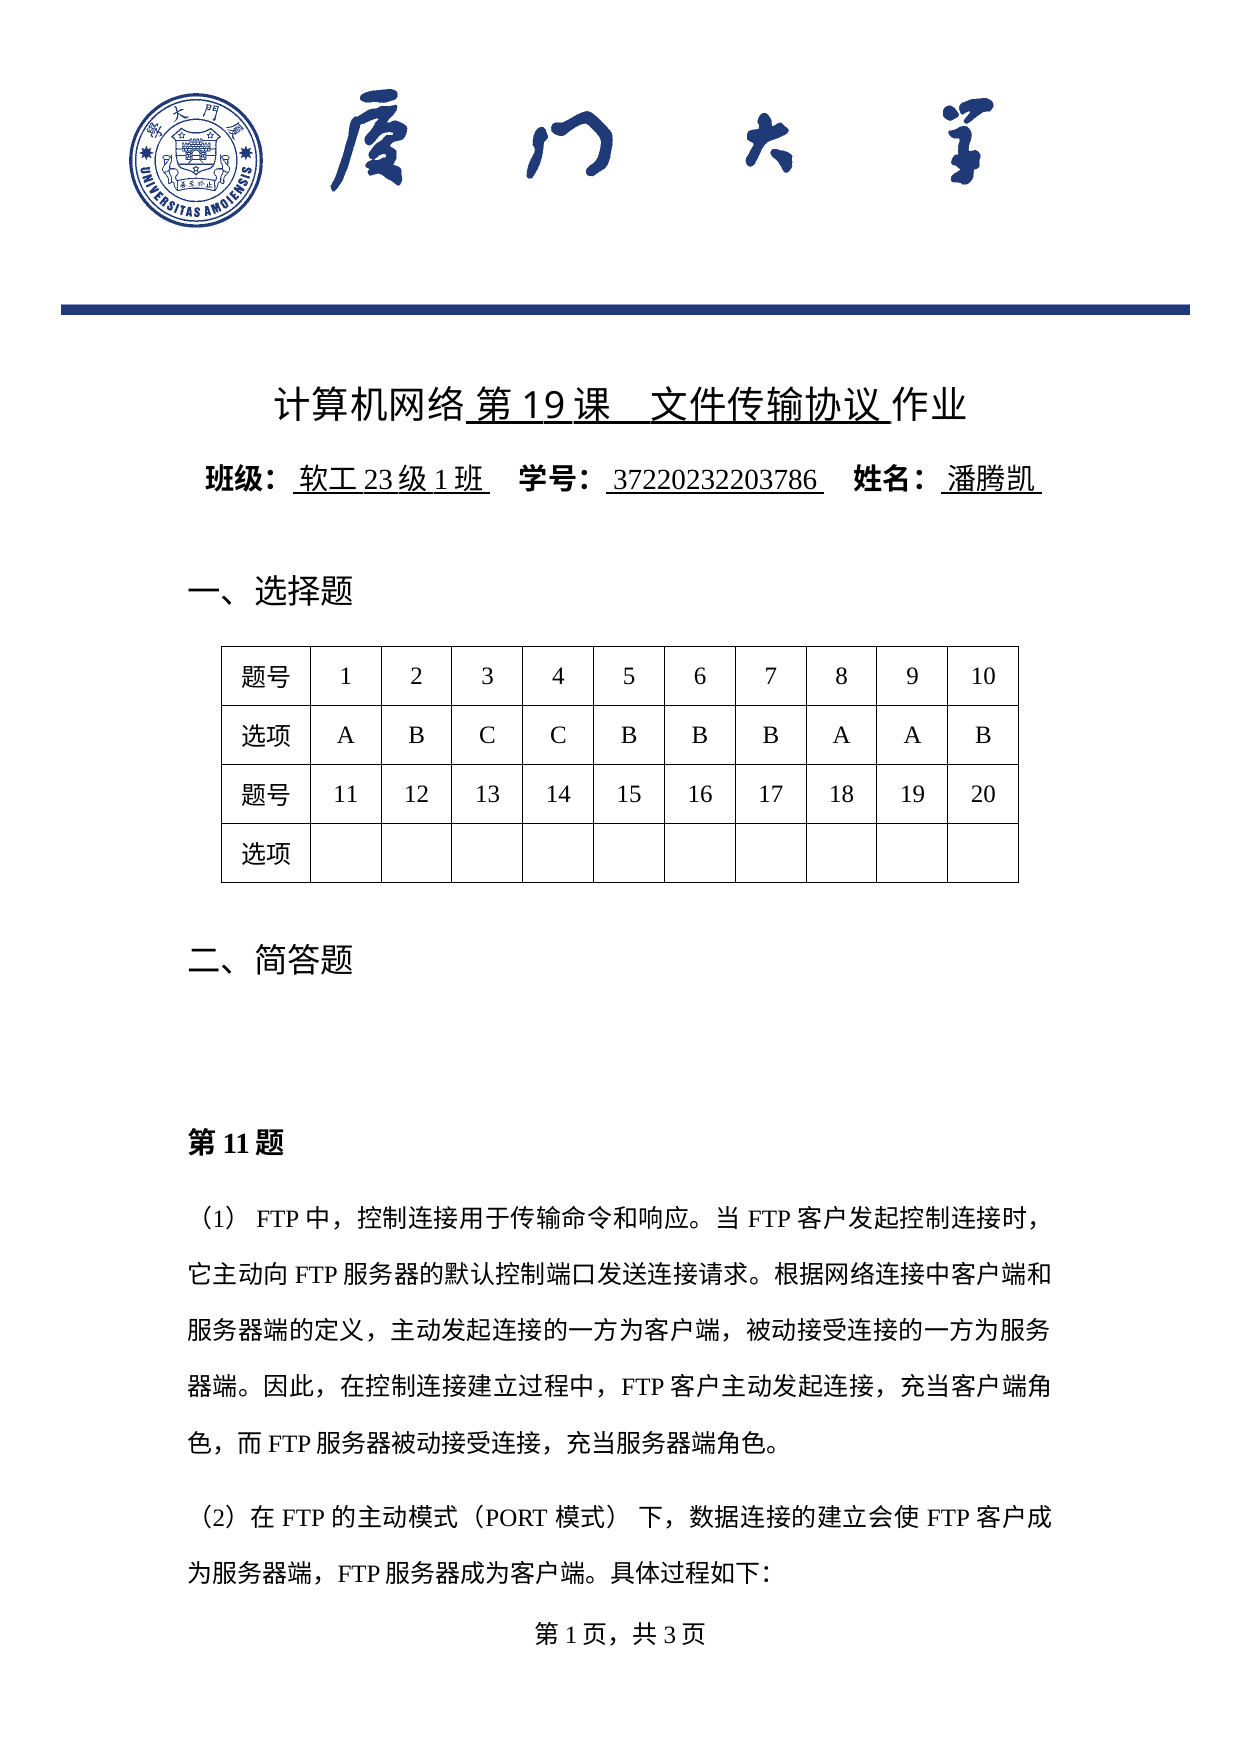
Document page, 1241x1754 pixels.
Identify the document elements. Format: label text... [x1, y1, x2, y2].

subtitle 二、简答题 [187, 921, 1053, 996]
table_header 1 [311, 647, 381, 705]
table_header 7 [736, 647, 806, 705]
subtitle 第11题 [187, 1104, 1053, 1179]
table_cell [311, 824, 381, 882]
table_cell 题号 [222, 765, 310, 823]
table_cell [523, 824, 593, 882]
table_cell B [594, 706, 664, 764]
table_header 6 [665, 647, 735, 705]
table_header 5 [594, 647, 664, 705]
table_cell [736, 824, 806, 882]
table_header 9 [877, 647, 947, 705]
table_cell [948, 824, 1018, 882]
table_header 2 [382, 647, 451, 705]
table_cell 18 [807, 765, 876, 823]
table_cell [594, 824, 664, 882]
table_cell B [665, 706, 735, 764]
table_cell 选项 [222, 824, 310, 882]
table_cell B [736, 706, 806, 764]
table_cell 13 [452, 765, 522, 823]
table_cell B [382, 706, 451, 764]
table_header 3 [452, 647, 522, 705]
table_cell 15 [594, 765, 664, 823]
table_cell 选项 [222, 706, 310, 764]
table_cell [877, 824, 947, 882]
table_cell [382, 824, 451, 882]
table_header 10 [948, 647, 1018, 705]
table_cell 17 [736, 765, 806, 823]
subtitle 一、选择题 [187, 552, 1053, 627]
table_cell 16 [665, 765, 735, 823]
table_header 8 [807, 647, 876, 705]
table_cell C [523, 706, 593, 764]
table_cell 11 [311, 765, 381, 823]
title 计算机网络 第19课 文件传输协议 作业 [187, 364, 1053, 439]
table_cell B [948, 706, 1018, 764]
table_cell C [452, 706, 522, 764]
subtitle 班级： 软工23级1班 学号： 37220232203786 姓名： 潘腾凯 [112, 439, 1128, 514]
table_cell A [807, 706, 876, 764]
table_cell [452, 824, 522, 882]
table_cell A [877, 706, 947, 764]
table_cell 14 [523, 765, 593, 823]
list FTP 中，控制连接用于传输命令和响应。当 FTP 客户发起控制连接时，它主动向 FTP 服务器的默认控制端口发送连接请求。根据网络连接中客户端和服务器端的定义，主动发起连接的一方为客户端，被动接受连接的一方为服务器端。因此，在控制连接建立过程中，FTP 客户主动发起连接，充当客户端角色，而 FTP 服务器被动接受连接，充当服务器端角色。 [187, 1197, 1053, 1460]
table_cell 19 [877, 765, 947, 823]
table_cell 20 [948, 765, 1018, 823]
table_cell [665, 824, 735, 882]
table_header 4 [523, 647, 593, 705]
picture [0, 0, 1241, 326]
table_header 题号 [222, 647, 310, 705]
table_cell 12 [382, 765, 451, 823]
table_cell A [311, 706, 381, 764]
table_cell [807, 824, 876, 882]
